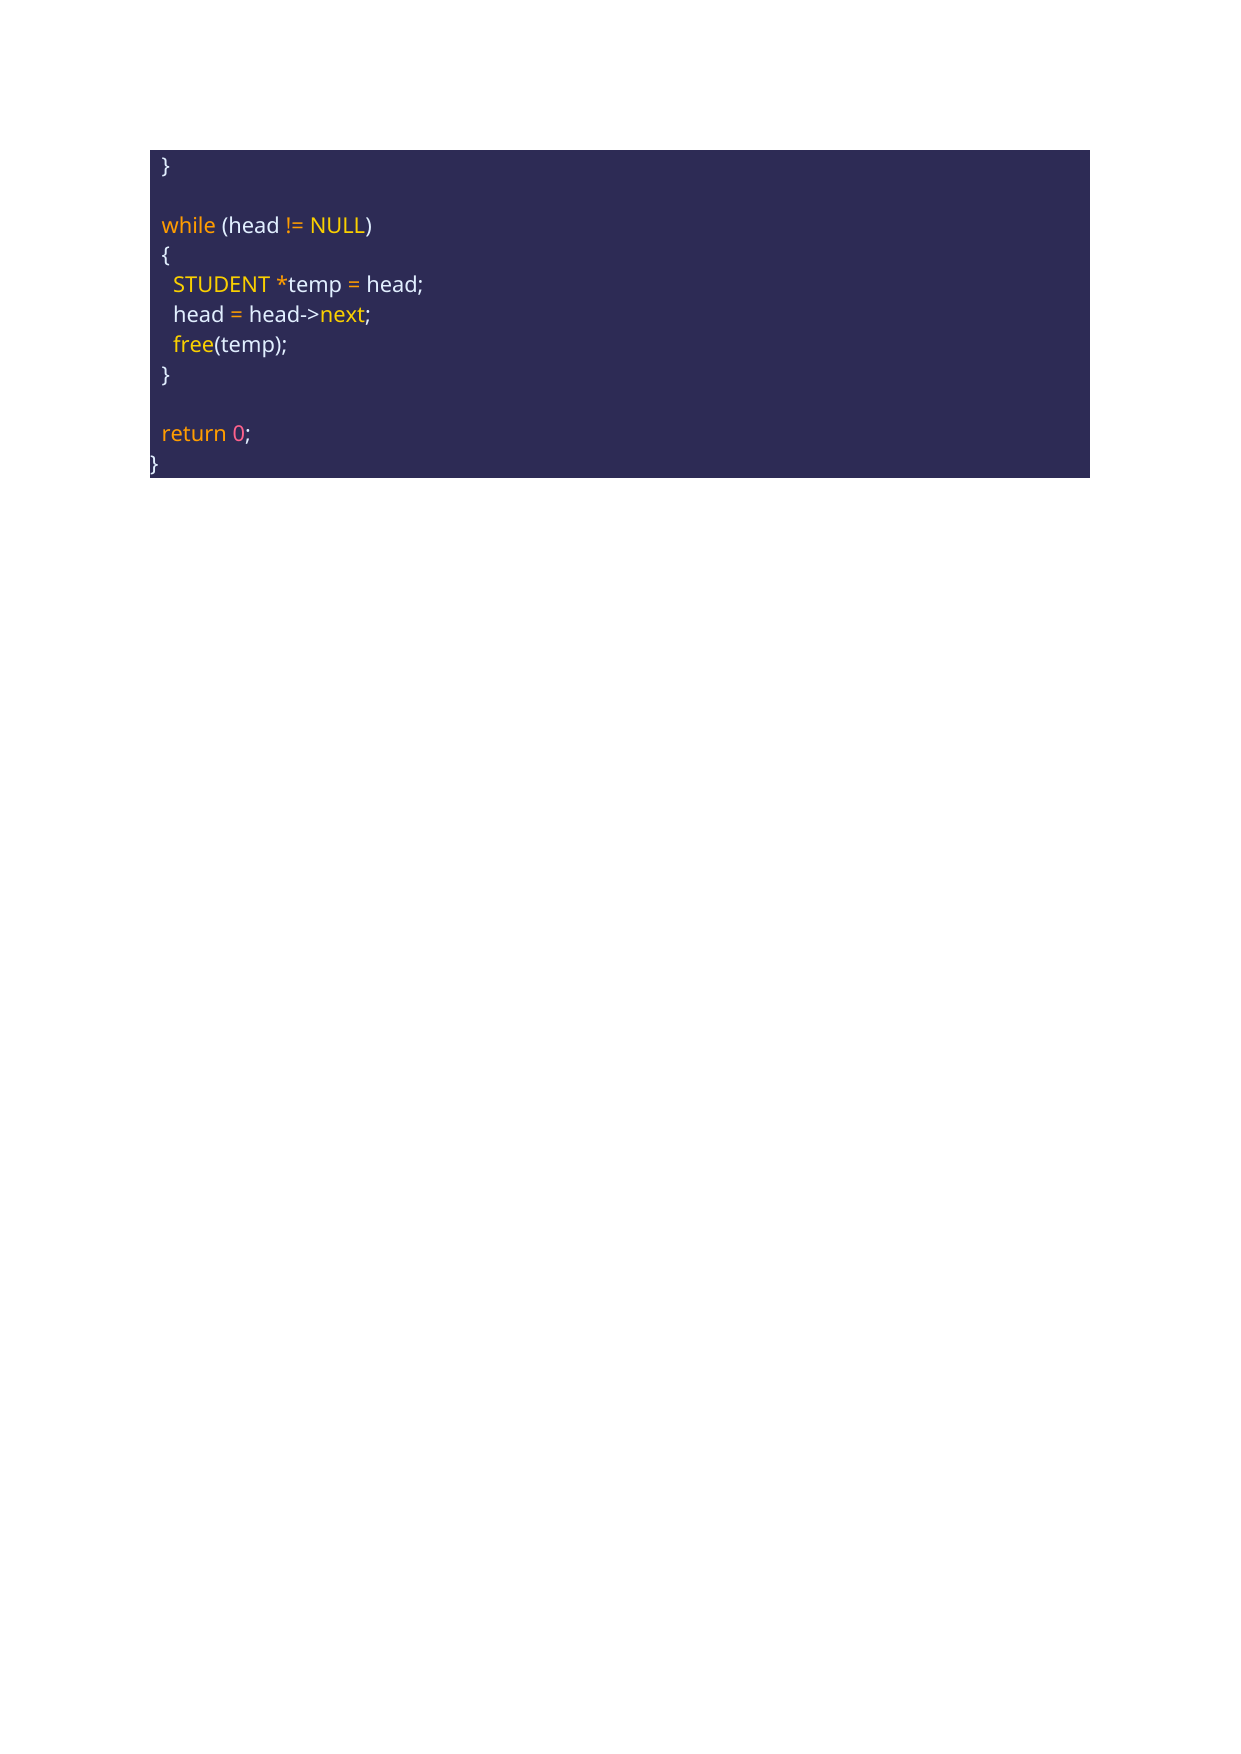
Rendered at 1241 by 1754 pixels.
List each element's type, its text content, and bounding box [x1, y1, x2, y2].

text } [150, 150, 1090, 180]
text free(temp); [150, 329, 1090, 358]
text } [150, 448, 1090, 478]
text } [150, 358, 1090, 388]
text STUDENT *temp = head; [150, 269, 1090, 299]
text while (head != NULL) [150, 209, 1090, 239]
text head = head->next; [150, 299, 1090, 329]
text { [150, 239, 1090, 269]
text return 0; [150, 418, 1090, 448]
